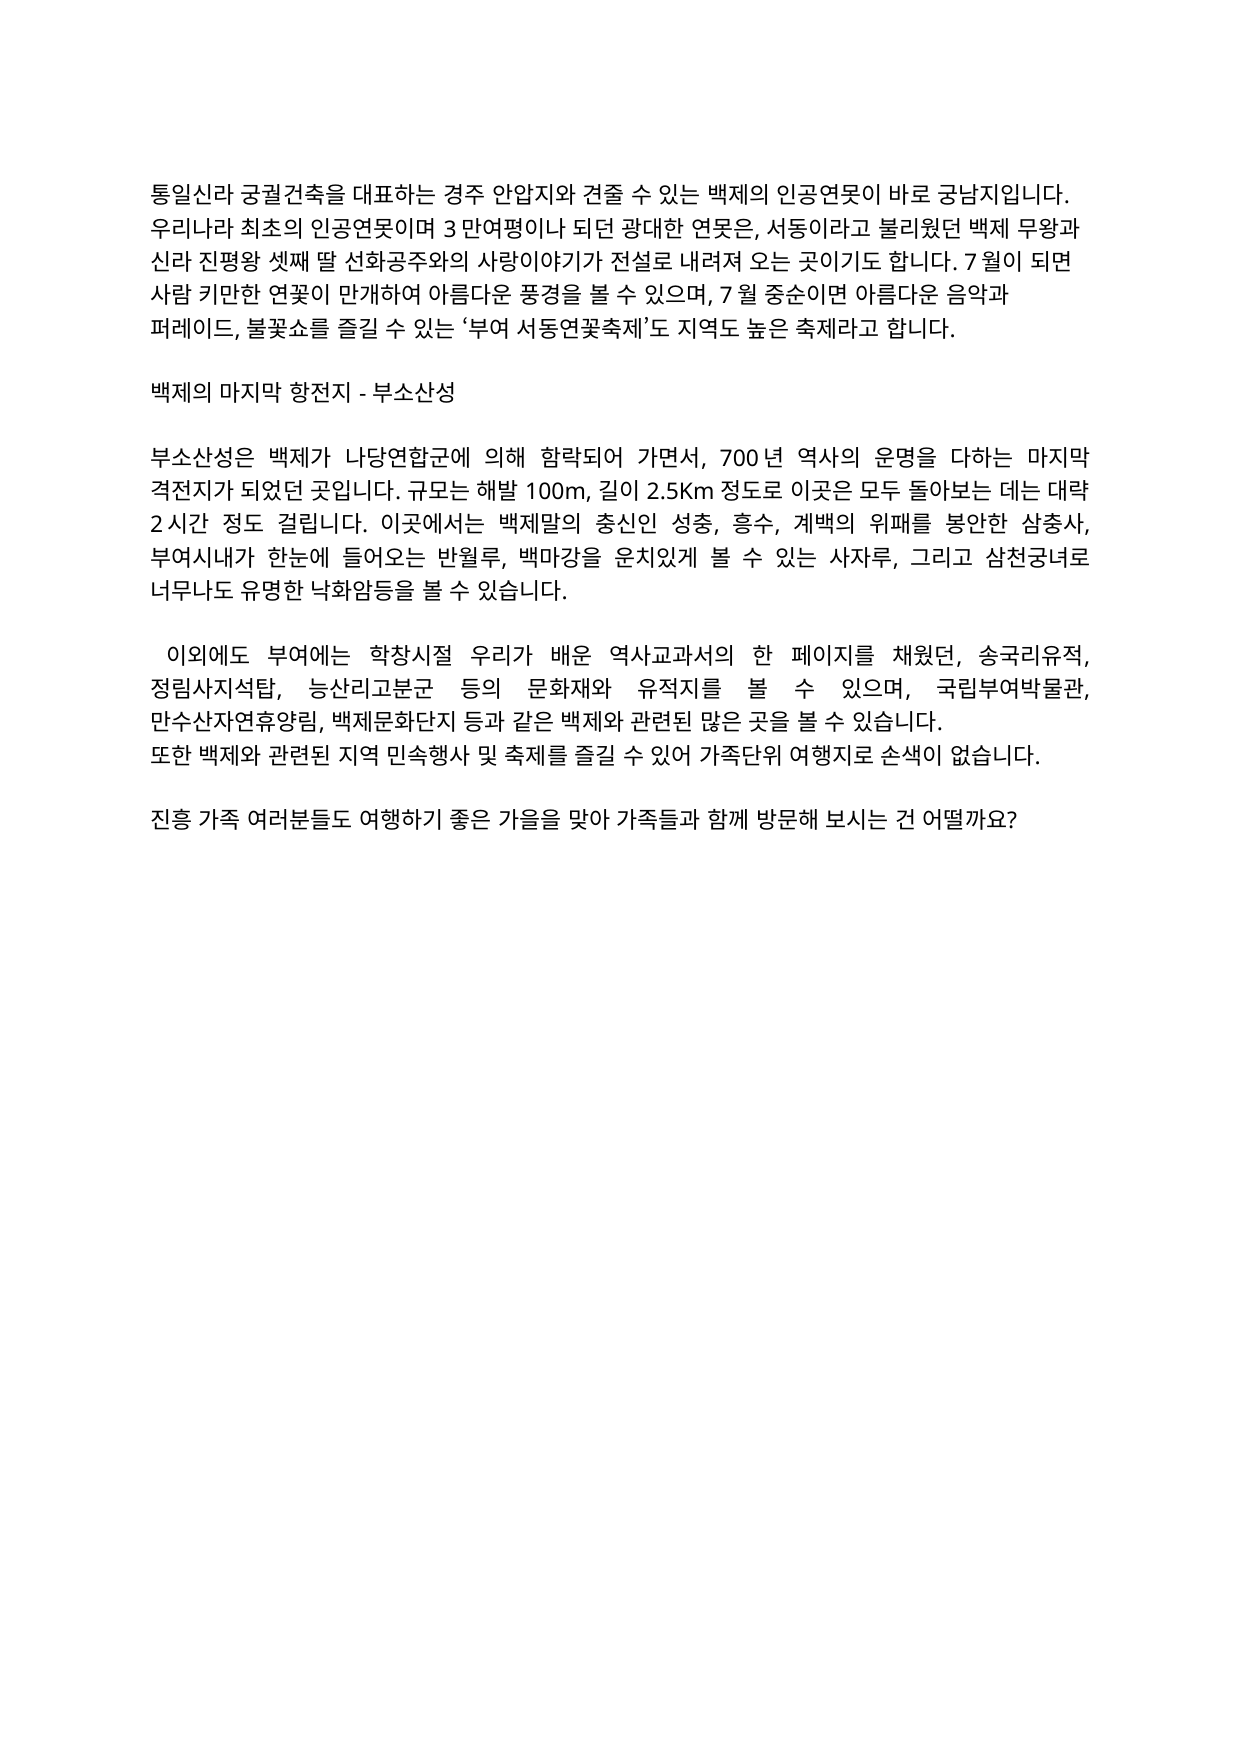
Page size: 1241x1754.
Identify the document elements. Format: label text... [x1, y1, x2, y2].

text 통일신라 궁궐건축을 대표하는 경주 안압지와 견줄 수 있는 백제의 인공연못이 바로 궁남지입니다. 우리나라 최초의 인공연못이며 3만여평이나 되던 광대한 연못은, 서동이라고 불리웠던 백제 무왕과 신라 진평왕 셋째 딸 선화공주와의 사랑이야기가 전설로 내려져 오는 곳이기도 합니다. 7월이 되면 사람 키만한 연꽃이 만개하여 아름다운 풍경을 볼 수 있으며, 7월 중순이면 아름다운 음악과 퍼레이드, 불꽃쇼를 즐길 수 있는 ‘부여 서동연꽃축제’도 지역도 높은 축제라고 합니다. [150, 177, 1090, 344]
text 진흥 가족 여러분들도 여행하기 좋은 가을을 맞아 가족들과 함께 방문해 보시는 건 어떨까요? [150, 802, 1090, 836]
text 백제의 마지막 항전지 - 부소산성 [150, 375, 1090, 408]
text 이외에도 부여에는 학창시절 우리가 배운 역사교과서의 한 페이지를 채웠던, 송국리유적, 정림사지석탑, 능산리고분군 등의 문화재와 유적지를 볼 수 있으며, 국립부여박물관, 만수산자연휴양림, 백제문화단지 등과 같은 백제와 관련된 많은 곳을 볼 수 있습니다. [150, 638, 1090, 738]
text 부소산성은 백제가 나당연합군에 의해 함락되어 가면서, 700년 역사의 운명을 다하는 마지막 격전지가 되었던 곳입니다. 규모는 해발 100m, 길이 2.5Km 정도로 이곳은 모두 돌아보는 데는 대략 2시간 정도 걸립니다. 이곳에서는 백제말의 충신인 성충, 흥수, 계백의 위패를 봉안한 삼충사, 부여시내가 한눈에 들어오는 반월루, 백마강을 운치있게 볼 수 있는 사자루, 그리고 삼천궁녀로 너무나도 유명한 낙화암등을 볼 수 있습니다. [150, 440, 1090, 606]
text 또한 백제와 관련된 지역 민속행사 및 축제를 즐길 수 있어 가족단위 여행지로 손색이 없습니다. [150, 738, 1090, 771]
